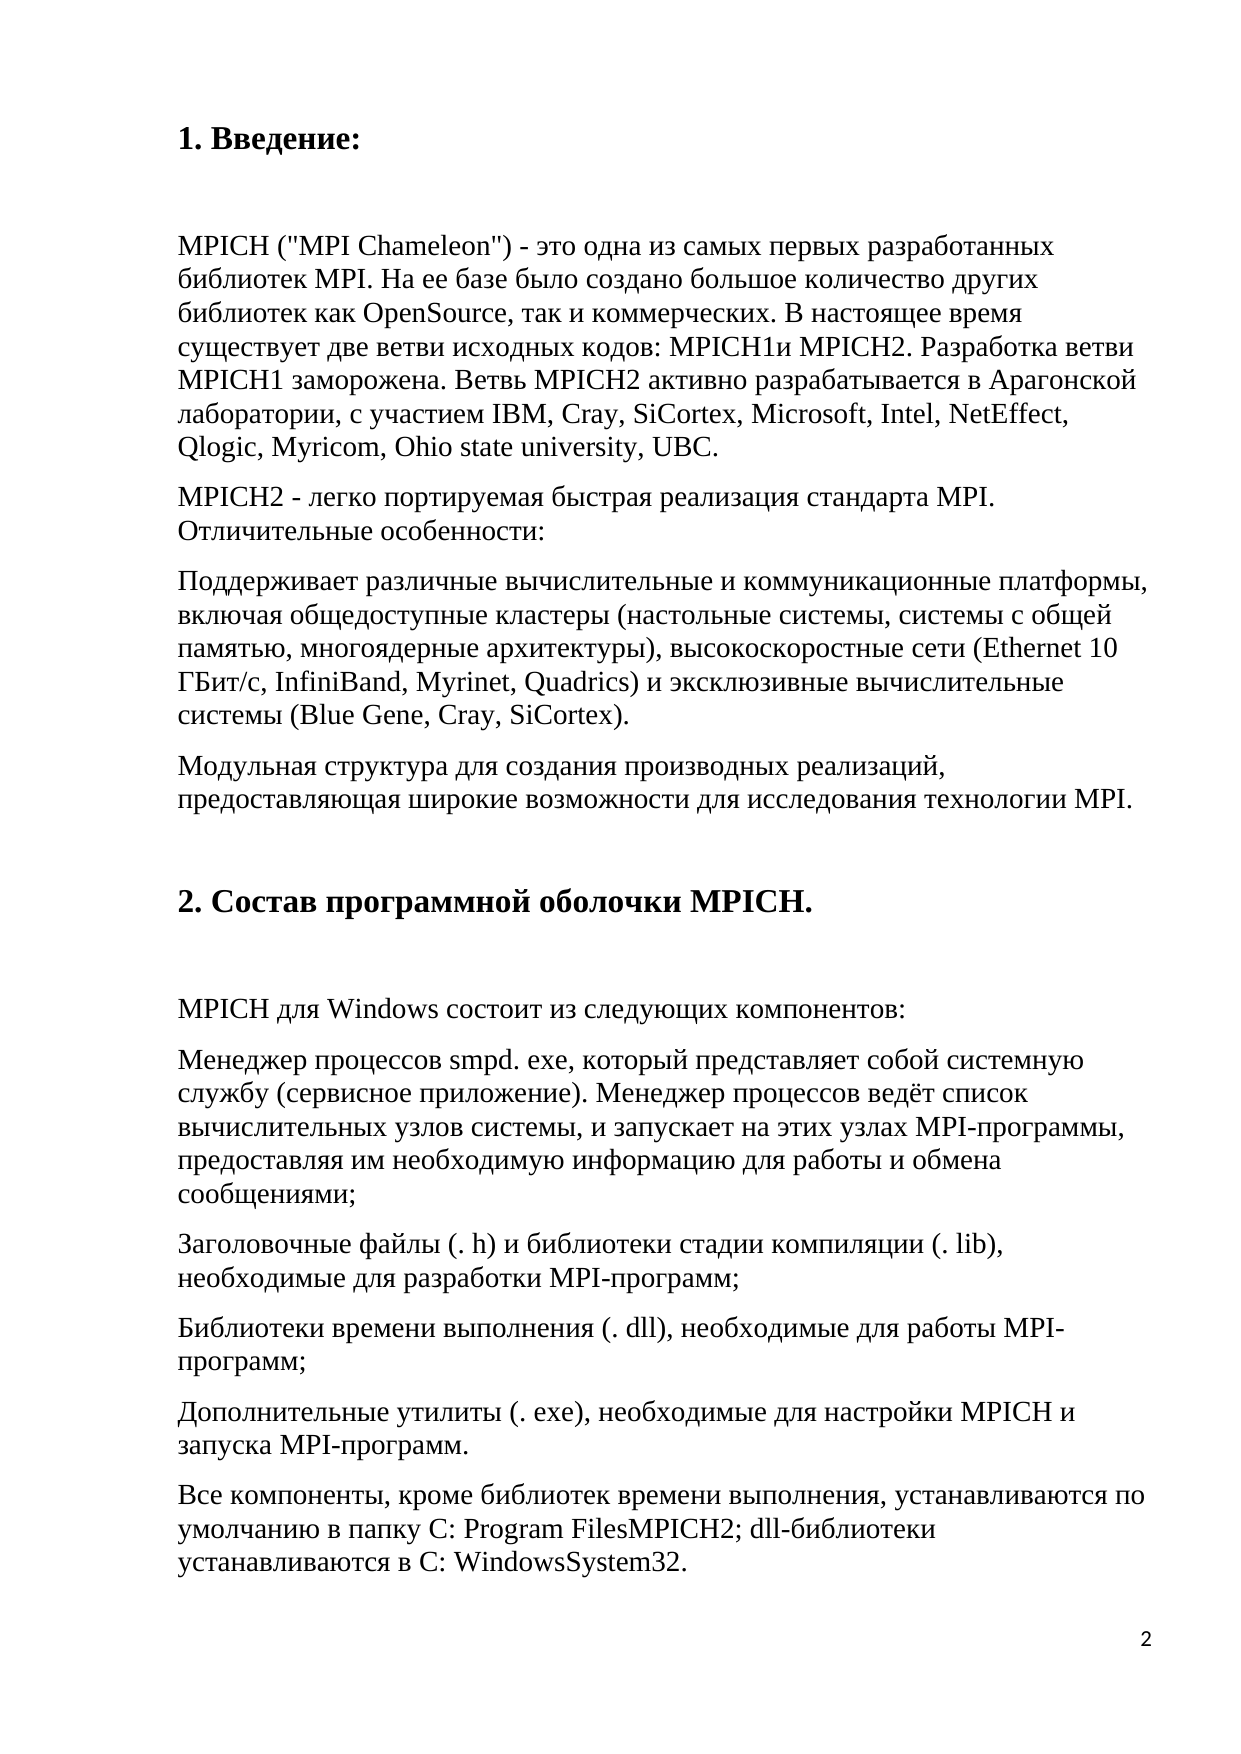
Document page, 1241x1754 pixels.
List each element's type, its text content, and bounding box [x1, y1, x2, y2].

text Поддерживает различные вычислительные и коммуникационные платформы, включая общедоступные кластеры (настольные системы, системы с общей памятью, многоядерные архитектуры), высокоскоростные сети (Ethernet 10 ГБит/с, InfiniBand, Myrinet, Quadrics) и эксклюзивные вычислительные системы (Blue Gene, Cray, SiCortex). [177, 563, 1152, 731]
text MPICH ("MPI Chameleon") - это одна из самых первых разработанных библиотек MPI. На ее базе было создано большое количество других библиотек как OpenSource, так и коммерческих. В настоящее время существует две ветви исходных кодов: MPICH1и MPICH2. Разработка ветви MPICH1 заморожена. Ветвь MPICH2 активно разрабатывается в Арагонской лаборатории, с участием IBM, Cray, SiCortex, Microsoft, Intel, NetEffect, Qlogic, Myricom, Ohio state university, UBC. [177, 228, 1152, 463]
text MPICH для Windows состоит из следующих компонентов: [177, 992, 1152, 1025]
text Модульная структура для создания производных реализаций, предоставляющая широкие возможности для исследования технологии MPI. [177, 748, 1152, 815]
text Дополнительные утилиты (. exe), необходимые для настройки MPICH и запуска MPI-программ. [177, 1394, 1152, 1461]
text MPICH2 - легко портируемая быстрая реализация стандарта MPI. Отличительные особенности: [177, 479, 1152, 547]
text Библиотеки времени выполнения (. dll), необходимые для работы MPI-программ; [177, 1310, 1152, 1377]
text Заголовочные файлы (. h) и библиотеки стадии компиляции (. lib), необходимые для разработки MPI-программ; [177, 1226, 1152, 1293]
text Все компоненты, кроме библиотек времени выполнения, устанавливаются по умолчанию в папку C: Program FilesMPICH2; dll-библиотеки устанавливаются в C: WindowsSystem32. [177, 1477, 1152, 1578]
text 1. Введение: [177, 118, 1152, 156]
text Менеджер процессов smpd. exe, который представляет собой системную службу (сервисное приложение). Менеджер процессов ведёт список вычислительных узлов системы, и запускает на этих узлах MPI-программы, предоставляя им необходимую информацию для работы и обмена сообщениями; [177, 1042, 1152, 1209]
text 2. Состав программной оболочки MPICH. [177, 882, 1152, 920]
